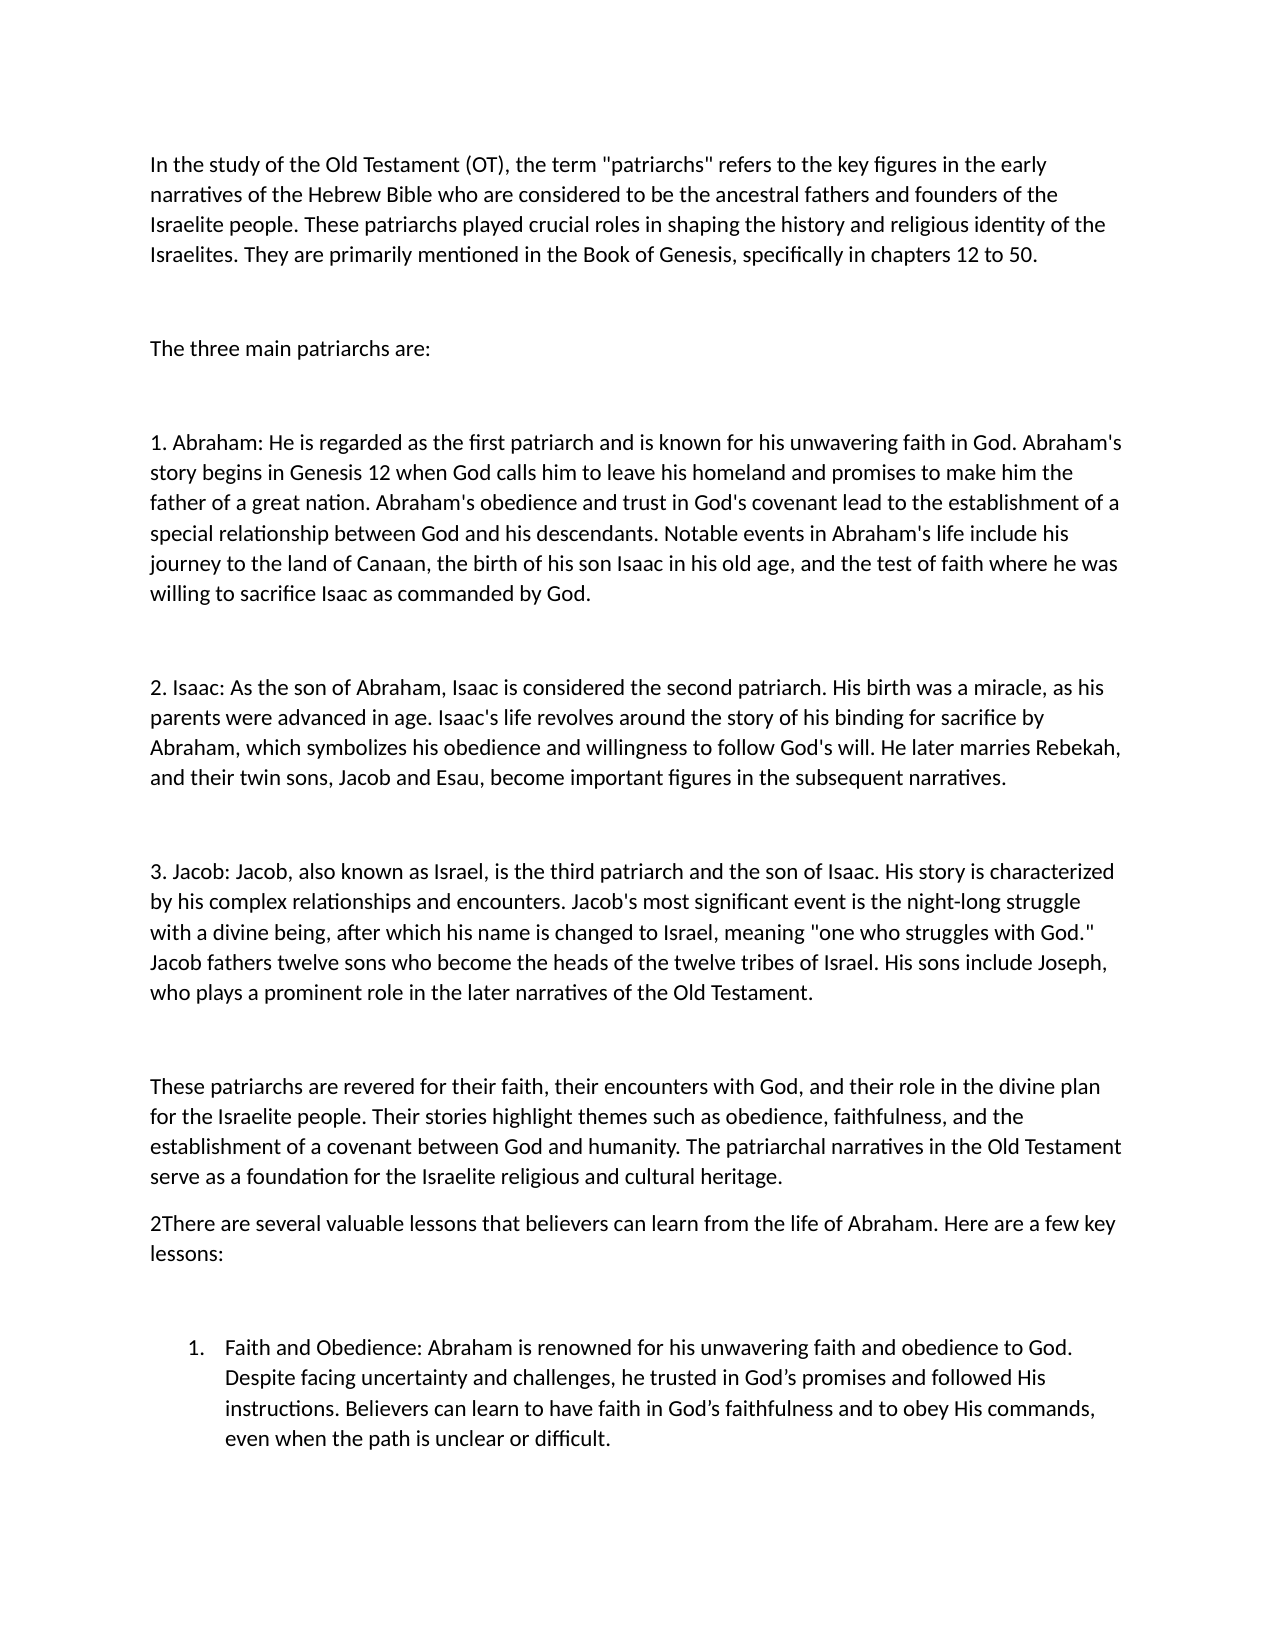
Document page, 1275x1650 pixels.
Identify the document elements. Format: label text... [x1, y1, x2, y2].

text 3. Jacob: Jacob, also known as Israel, is the third patriarch and the son of Isaac. His story is characterized by his complex relationships and encounters. Jacob's most significant event is the night-long struggle with a divine being, after which his name is changed to Israel, meaning "one who struggles with God." Jacob fathers twelve sons who become the heads of the twelve tribes of Israel. His sons include Joseph, who plays a prominent role in the later narratives of the Old Testament. [150, 857, 1125, 1006]
text These patriarchs are revered for their faith, their encounters with God, and their role in the divine plan for the Israelite people. Their stories highlight themes such as obedience, faithfulness, and the establishment of a covenant between God and humanity. The patriarchal narratives in the Old Testament serve as a foundation for the Israelite religious and cultural heritage. [150, 1072, 1125, 1191]
list Faith and Obedience: Abraham is renowned for his unwavering faith and obedience to God. Despite facing uncertainty and challenges, he trusted in God’s promises and followed His instructions. Believers can learn to have faith in God’s faithfulness and to obey His commands, even when the path is unclear or difficult. [187, 1333, 1125, 1452]
text 1. Abraham: He is regarded as the first patriarch and is known for his unwavering faith in God. Abraham's story begins in Genesis 12 when God calls him to leave his homeland and promises to make him the father of a great nation. Abraham's obedience and trust in God's covenant lead to the establishment of a special relationship between God and his descendants. Notable events in Abraham's life include his journey to the land of Canaan, the birth of his son Isaac in his old age, and the test of faith where he was willing to sacrifice Isaac as commanded by God. [150, 428, 1125, 607]
text 2. Isaac: As the son of Abraham, Isaac is considered the second patriarch. His birth was a miracle, as his parents were advanced in age. Isaac's life revolves around the story of his binding for sacrifice by Abraham, which symbolizes his obedience and willingness to follow God's will. He later marries Rebekah, and their twin sons, Jacob and Esau, become important figures in the subsequent narratives. [150, 673, 1125, 792]
text The three main patriarchs are: [150, 334, 1125, 362]
text 2There are several valuable lessons that believers can learn from the life of Abraham. Here are a few key lessons: [150, 1209, 1125, 1268]
text In the study of the Old Testament (OT), the term "patriarchs" refers to the key figures in the early narratives of the Hebrew Bible who are considered to be the ancestral fathers and founders of the Israelite people. These patriarchs played crucial roles in shaping the history and religious identity of the Israelites. They are primarily mentioned in the Book of Genesis, specifically in chapters 12 to 50. [150, 150, 1125, 269]
